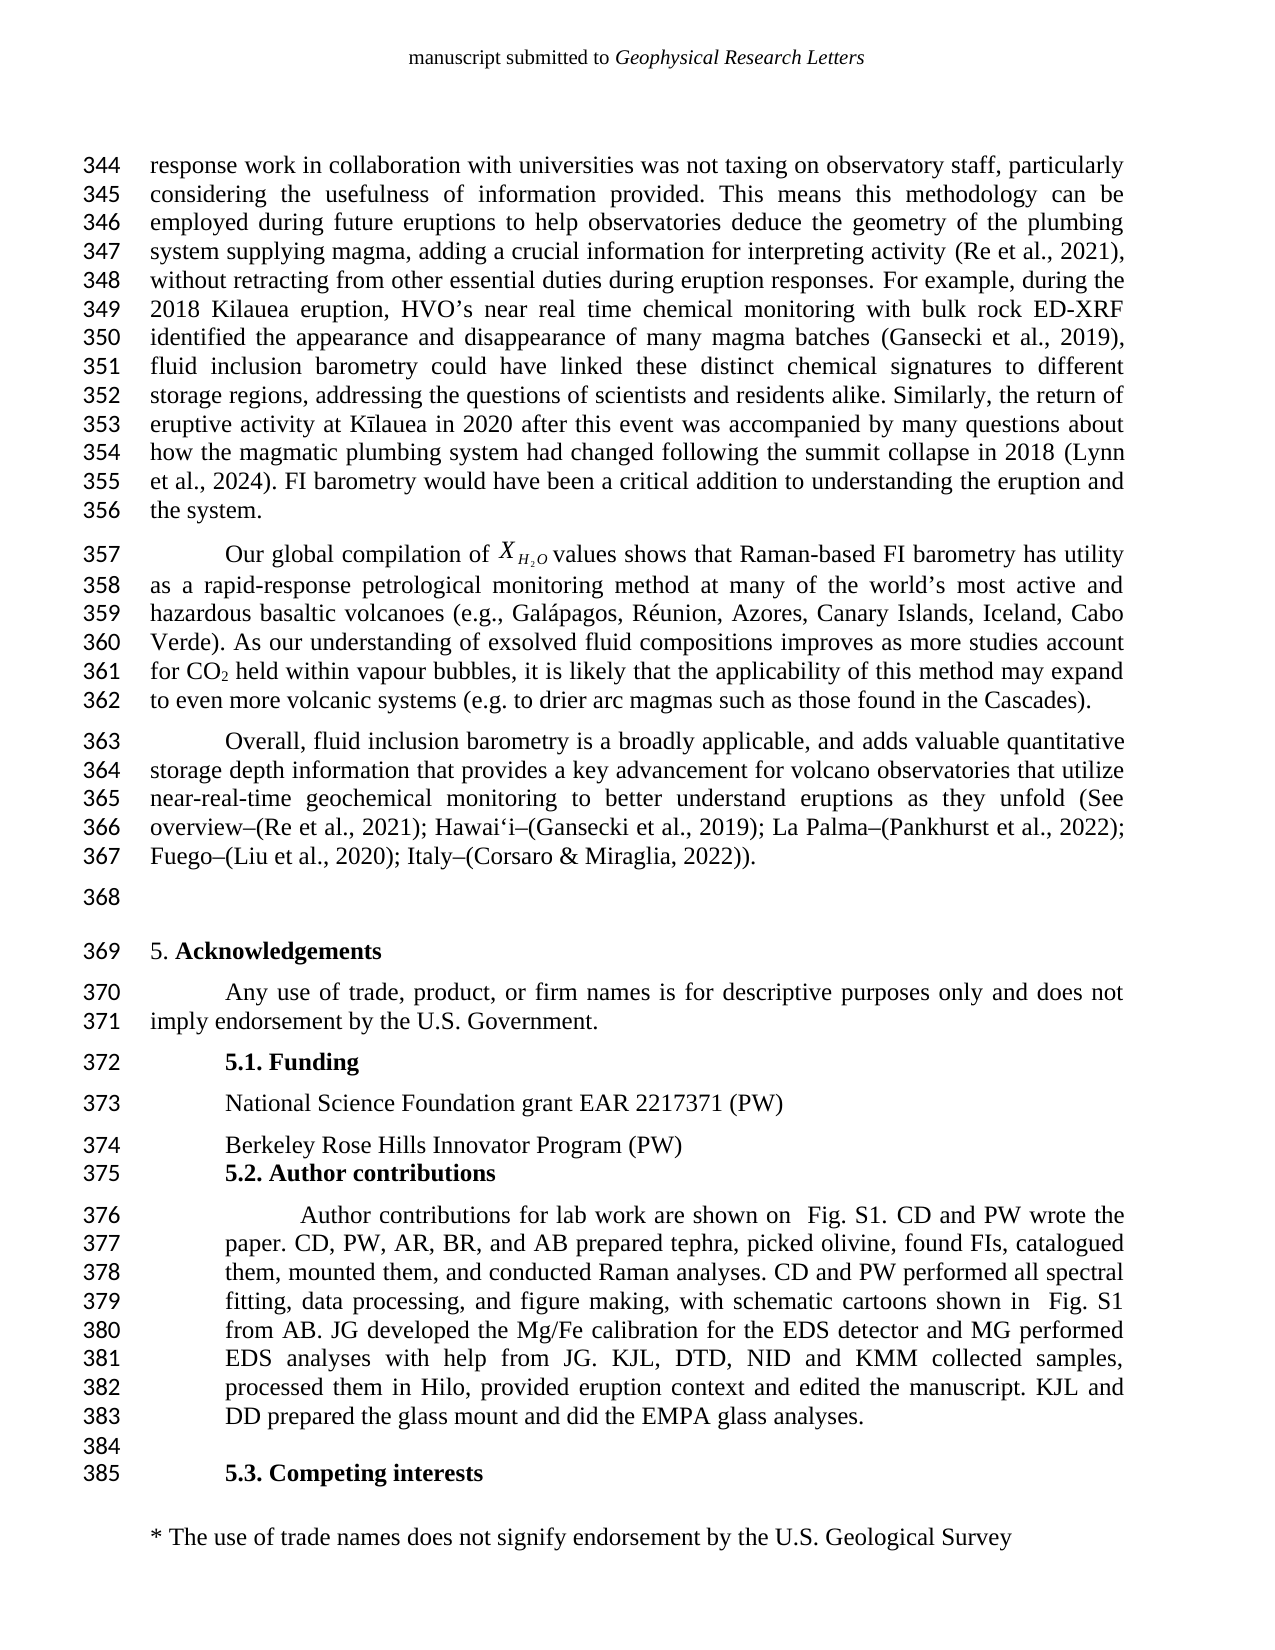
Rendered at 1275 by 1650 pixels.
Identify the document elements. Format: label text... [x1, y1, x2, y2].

text Author contributions for lab work are shown on Fig. S1. CD and PW wrote the paper. CD, PW, AR, BR, and AB prepared tephra, picked olivine, found FIs, catalogued them, mounted them, and conducted Raman analyses. CD and PW performed all spectral fitting, data processing, and figure making, with schematic cartoons shown in Fig. S1 from AB. JG developed the Mg/Fe calibration for the EDS detector and MG performed EDS analyses with help from JG. KJL, DTD, NID and KMM collected samples, processed them in Hilo, provided eruption context and edited the manuscript. KJL and DD prepared the glass mount and did the EMPA glass analyses. [225, 1200, 1125, 1430]
text Our global compilation of values shows that Raman-based FI barometry has utility as a rapid-response petrological monitoring method at many of the world’s most active and hazardous basaltic volcanoes (e.g., Galápagos, Réunion, Azores, Canary Islands, Iceland, Cabo Verde). As our understanding of exsolved fluid compositions improves as more studies account for CO2 held within vapour bubbles, it is likely that the applicability of this method may expand to even more volcanic systems (e.g. to drier arc magmas such as those found in the Cascades). [150, 536, 1125, 713]
subtitle 5. Acknowledgements [150, 936, 1125, 965]
text 5.2. Author contributions [225, 1158, 1125, 1187]
text National Science Foundation grant EAR 2217371 (PW) [150, 1088, 1125, 1117]
text Any use of trade, product, or firm names is for descriptive purposes only and does not imply endorsement by the U.S. Government. [150, 977, 1125, 1035]
text 5.1. Funding [150, 1047, 1125, 1076]
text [150, 150, 1125, 524]
text 5.3. Competing interests [225, 1458, 1125, 1487]
text Overall, fluid inclusion barometry is a broadly applicable, and adds valuable quantitative storage depth information that provides a key advancement for volcano observatories that utilize near-real-time geochemical monitoring to better understand eruptions as they unfold (See overview–(Re et al., 2021); Hawai‘i–(Gansecki et al., 2019); La Palma–(Pankhurst et al., 2022); Fuego–(Liu et al., 2020); Italy–(Corsaro & Miraglia, 2022)). [150, 726, 1125, 870]
text Berkeley Rose Hills Innovator Program (PW) [150, 1130, 1125, 1158]
